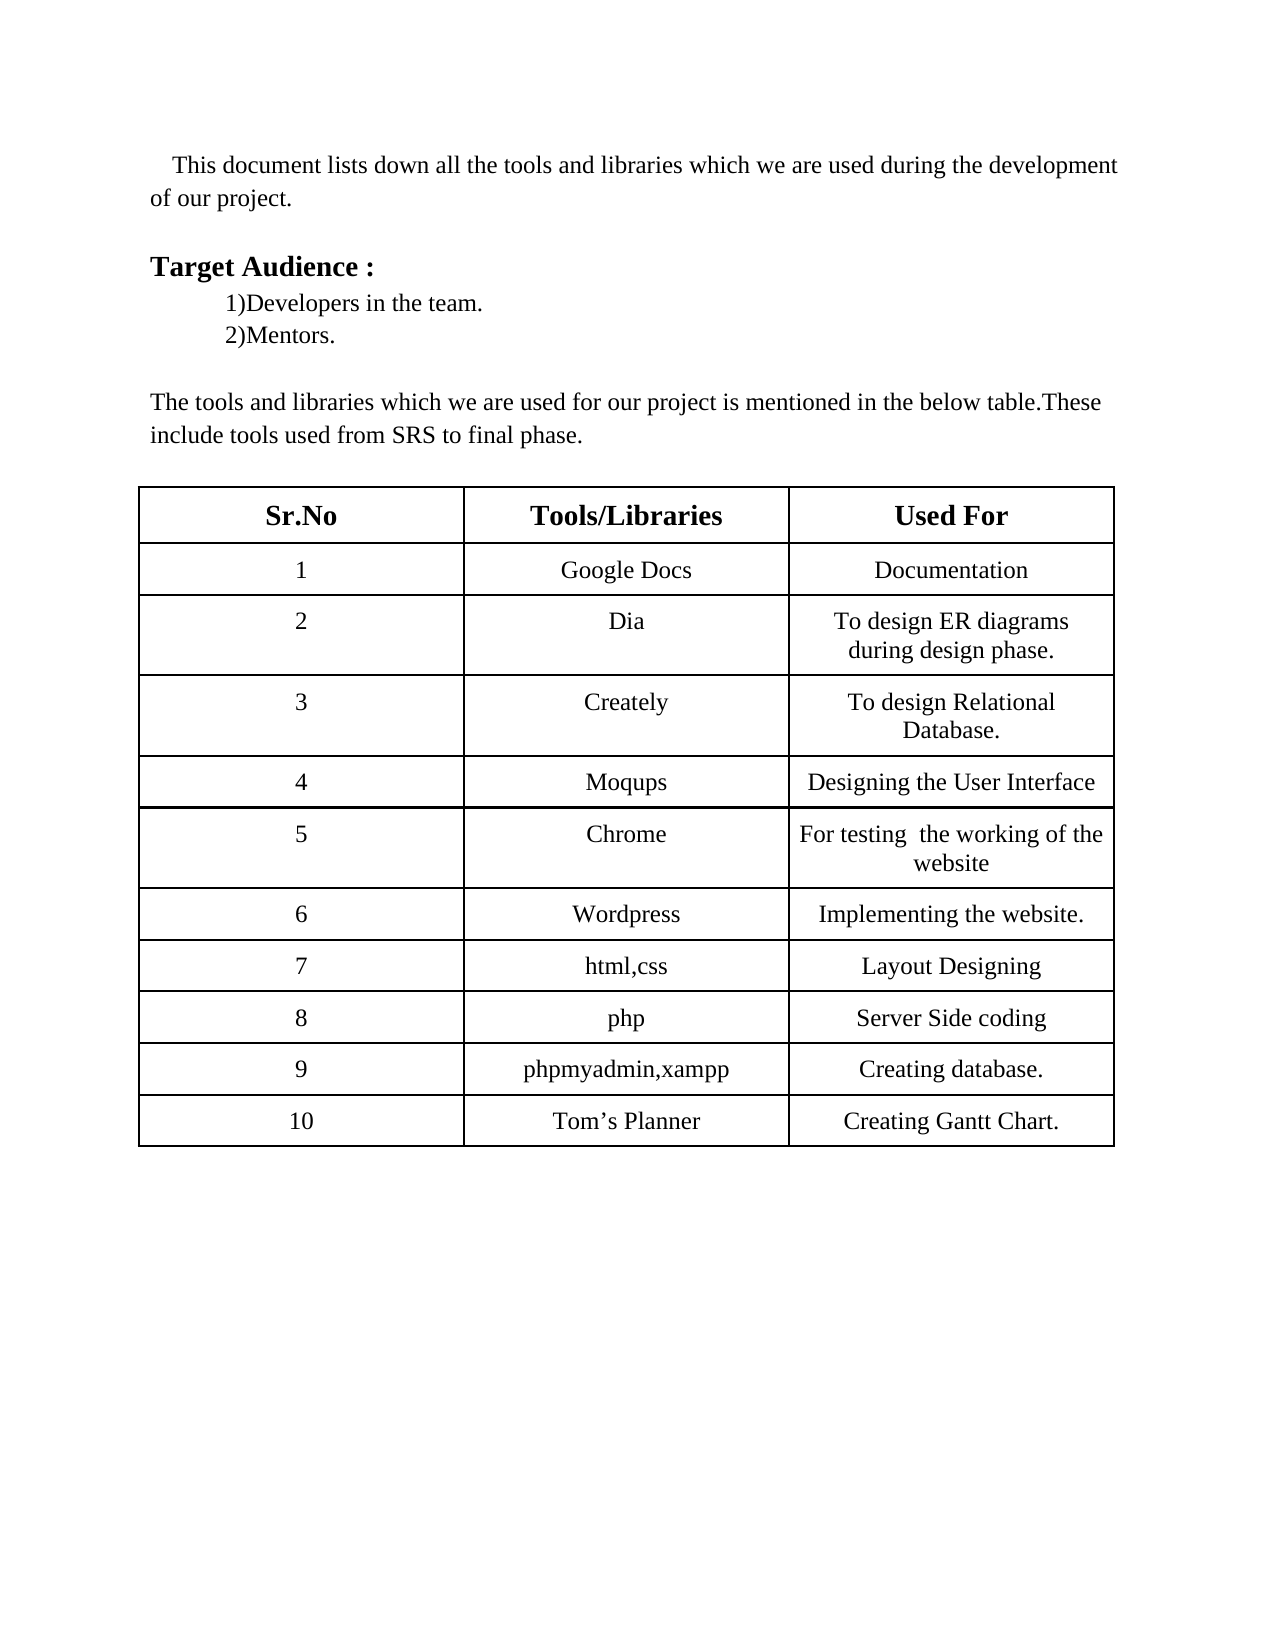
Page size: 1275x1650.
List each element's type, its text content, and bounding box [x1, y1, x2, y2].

text This document lists down all the tools and libraries which we are used during the development of our project. [150, 150, 1125, 212]
table_cell Chrome [465, 809, 788, 887]
table_cell 2 [140, 596, 463, 674]
table_cell Layout Designing [790, 941, 1113, 990]
table_cell 10 [140, 1096, 463, 1145]
text 1)Developers in the team. [150, 288, 1125, 316]
table_cell 5 [140, 809, 463, 887]
table_cell Creately [465, 676, 788, 755]
table_cell 8 [140, 992, 463, 1042]
table_cell Server Side coding [790, 992, 1113, 1042]
table_cell To design ER diagrams during design phase. [790, 596, 1113, 674]
table_cell Moqups [465, 757, 788, 806]
table_cell phpmyadmin,xampp [465, 1044, 788, 1093]
table_cell 4 [140, 757, 463, 806]
table_header Tools/Libraries [465, 488, 788, 542]
table_cell Google Docs [465, 544, 788, 594]
table_cell To design Relational Database. [790, 676, 1113, 755]
table_cell Wordpress [465, 889, 788, 938]
table_cell 9 [140, 1044, 463, 1093]
table_cell Creating Gantt Chart. [790, 1096, 1113, 1145]
table_cell Dia [465, 596, 788, 674]
table_cell For testing the working of the website [790, 809, 1113, 887]
table_cell 7 [140, 941, 463, 990]
table_cell 3 [140, 676, 463, 755]
table_header Used For [790, 488, 1113, 542]
text The tools and libraries which we are used for our project is mentioned in the below table.These include tools used from SRS to final phase. [150, 387, 1125, 448]
table_cell Designing the User Interface [790, 757, 1113, 806]
table_cell Documentation [790, 544, 1113, 594]
text 2)Mentors. [150, 321, 1125, 349]
table_cell php [465, 992, 788, 1042]
table_cell 1 [140, 544, 463, 594]
table_cell 6 [140, 889, 463, 938]
table_cell html,css [465, 941, 788, 990]
table_cell Creating database. [790, 1044, 1113, 1093]
table_header Sr.No [140, 488, 463, 542]
table_cell Tom’s Planner [465, 1096, 788, 1145]
text Target Audience : [150, 249, 1125, 283]
table_cell Implementing the website. [790, 889, 1113, 938]
